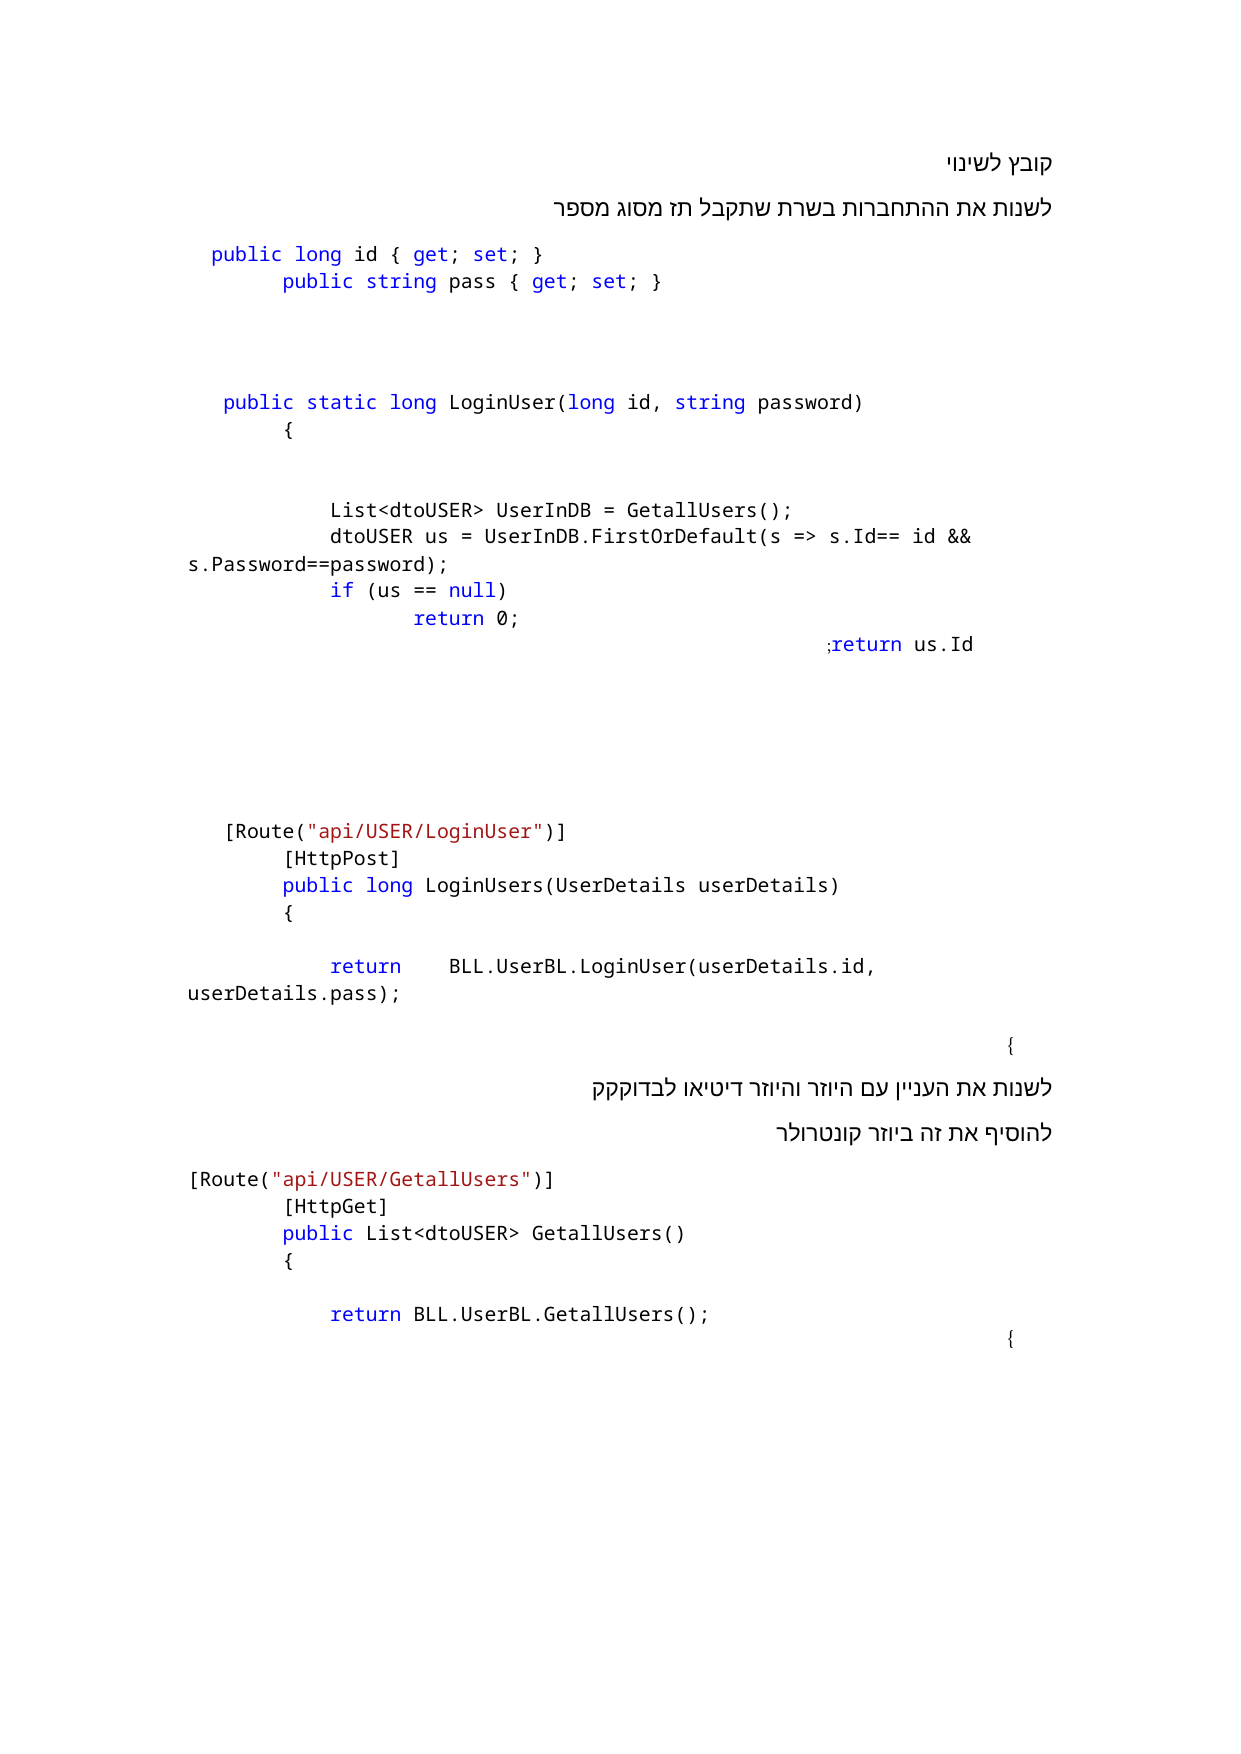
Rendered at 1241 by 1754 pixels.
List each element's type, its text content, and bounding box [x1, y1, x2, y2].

text public long id { get; set; } [187, 240, 1053, 267]
text [Route("api/USER/LoginUser")] [187, 817, 1053, 844]
text { [187, 415, 1053, 442]
text } [187, 1034, 1053, 1057]
text [Route("api/USER/GetallUsers")] [187, 1165, 1053, 1192]
text } [187, 1327, 1053, 1350]
text List<dtoUSER> UserInDB = GetallUsers(); [187, 496, 1053, 523]
text return 0; [187, 604, 1053, 631]
text dtoUSER us = UserInDB.FirstOrDefault(s => s.Id== id && s.Password==password); [187, 523, 1053, 577]
text קובץ לשינוי [187, 150, 1053, 176]
text [HttpGet] [187, 1192, 1053, 1219]
text return BLL.UserBL.GetallUsers(); [187, 1300, 1053, 1327]
text public string pass { get; set; } [187, 267, 1053, 294]
text if (us == null) [187, 577, 1053, 604]
text public long LoginUsers(UserDetails userDetails) [187, 871, 1053, 898]
text { [187, 898, 1053, 925]
text public List<dtoUSER> GetallUsers() [187, 1219, 1053, 1246]
text להוסיף את זה ביוזר קונטרולר [187, 1120, 1053, 1146]
text לשנות את העניין עם היוזר והיוזר דיטיאו לבדוקקק [187, 1075, 1053, 1101]
text return us.Id; [187, 631, 1053, 658]
text { [187, 1246, 1053, 1273]
text לשנות את ההתחברות בשרת שתקבל תז מסוג מספר [187, 195, 1053, 221]
text [HttpPost] [187, 844, 1053, 871]
text return BLL.UserBL.LoginUser(userDetails.id, userDetails.pass); [187, 952, 1053, 1006]
text public static long LoginUser(long id, string password) [187, 388, 1053, 415]
